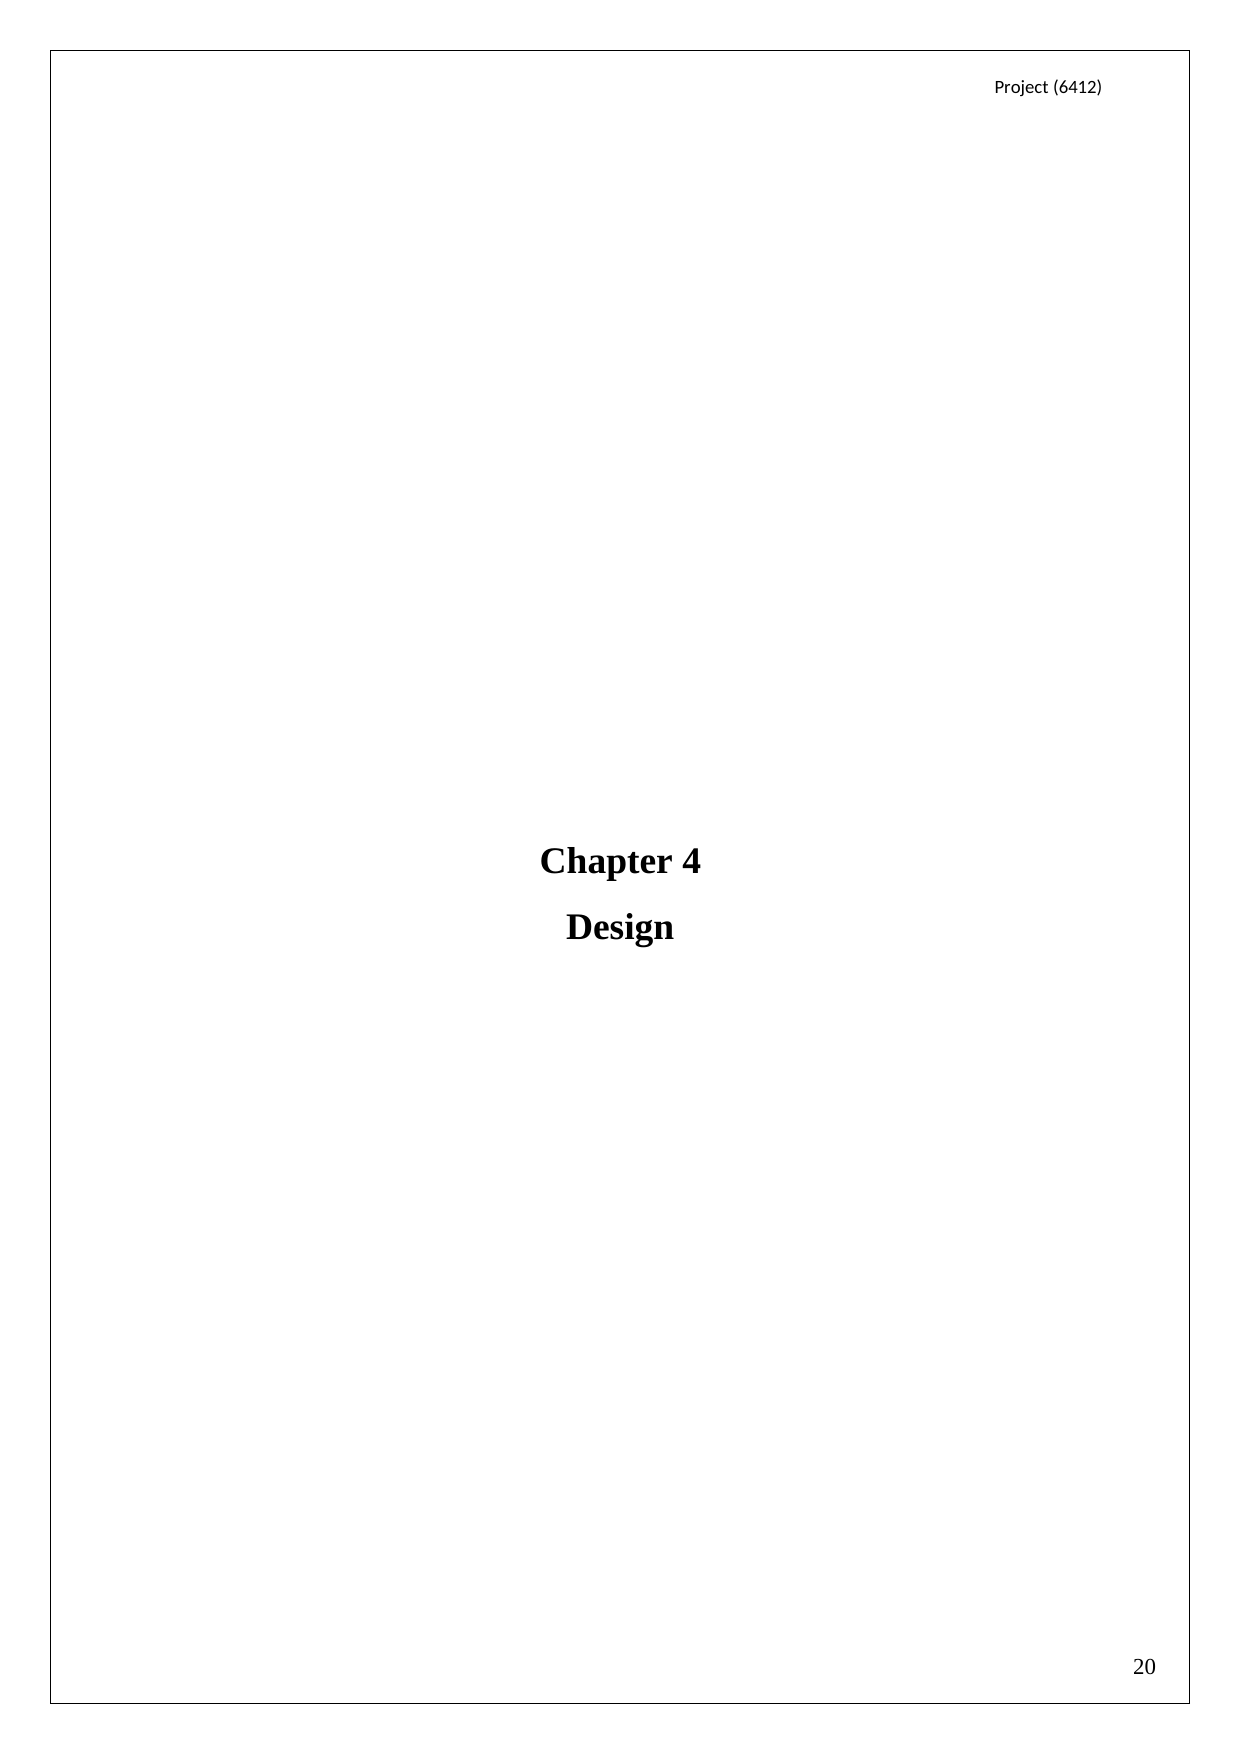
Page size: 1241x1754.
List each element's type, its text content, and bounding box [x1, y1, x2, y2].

text Chapter 4 Design [537, 839, 703, 947]
